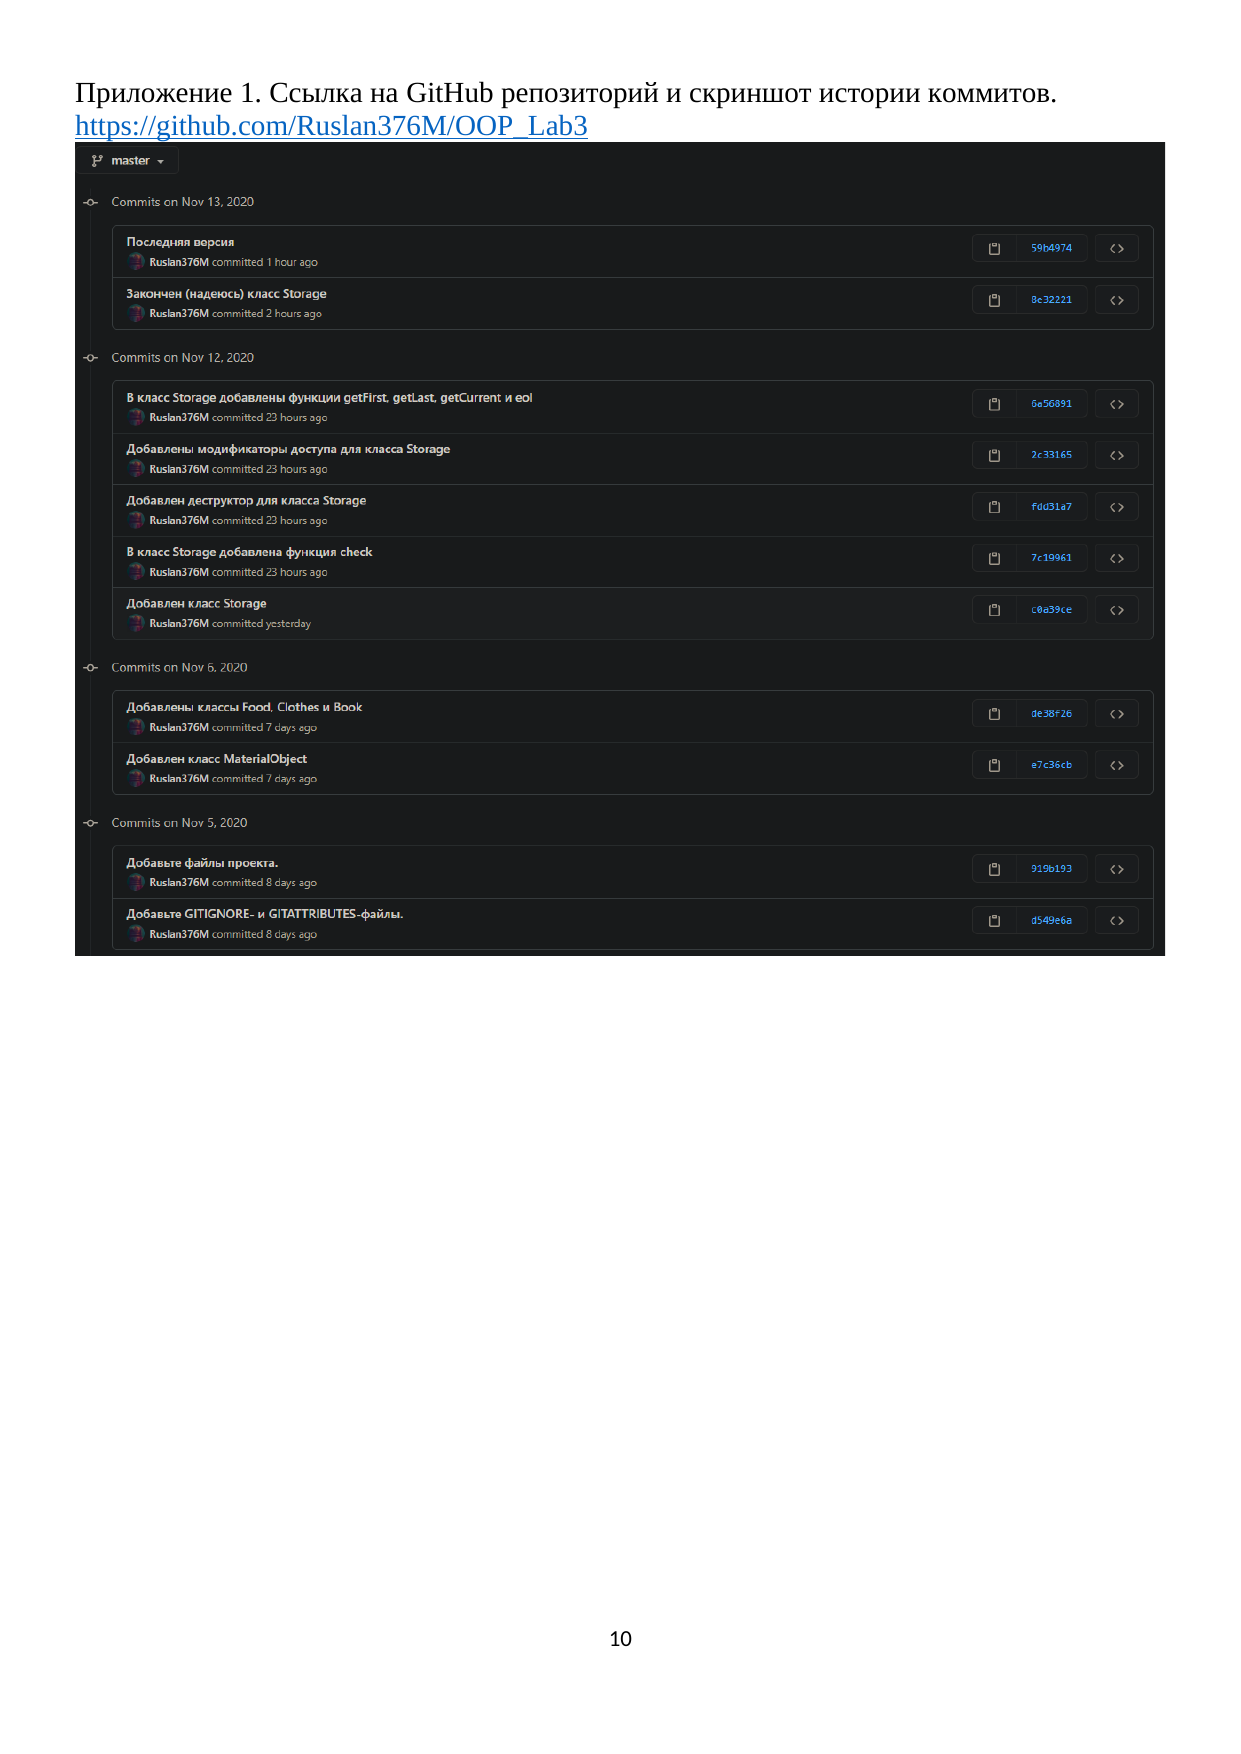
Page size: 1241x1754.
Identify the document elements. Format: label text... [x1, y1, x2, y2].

text https://github.com/Ruslan376M/OOP_Lab3 [75, 108, 1165, 142]
picture [75, 142, 1166, 956]
text Приложение 1. Ссылка на GitHub репозиторий и скриншот истории коммитов. [75, 75, 1165, 108]
